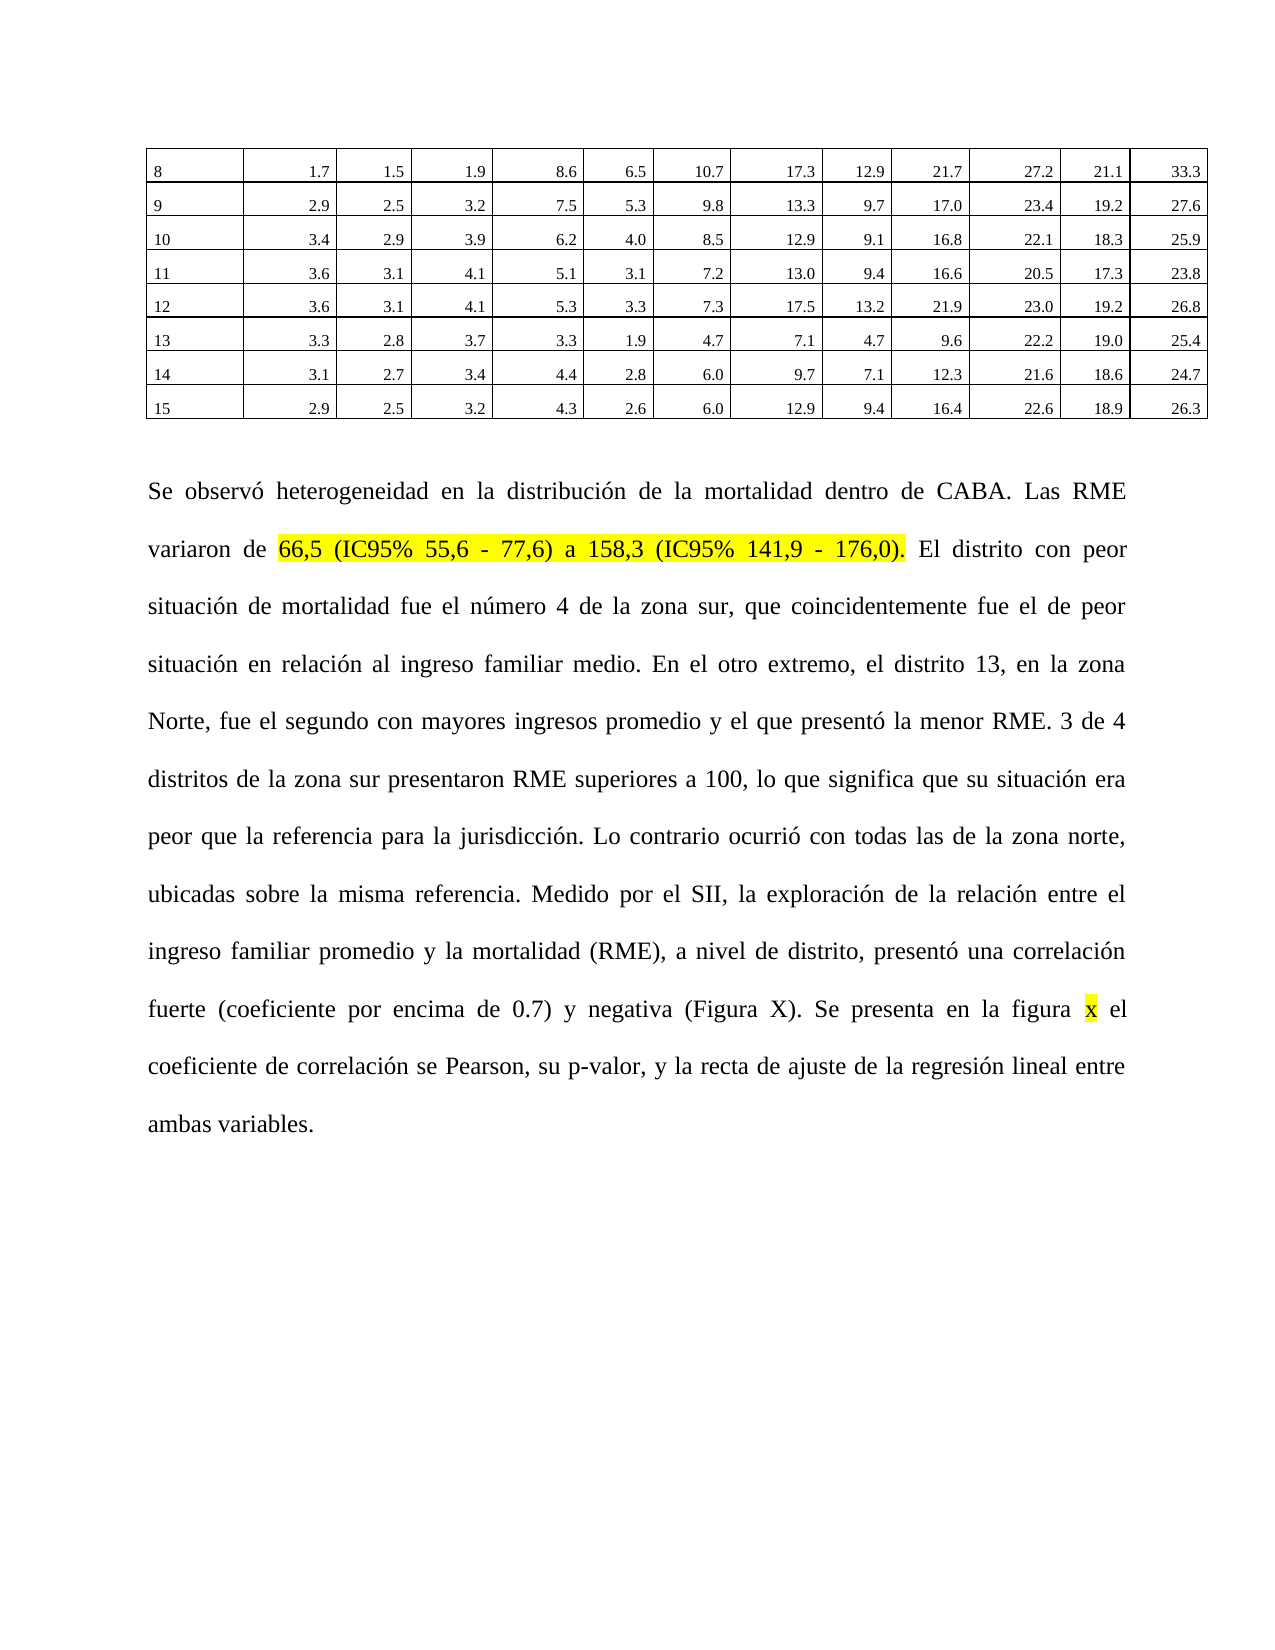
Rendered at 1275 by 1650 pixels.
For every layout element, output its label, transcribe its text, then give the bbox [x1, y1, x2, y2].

table_cell 16.4 [892, 385, 969, 418]
table_cell 24.7 [1131, 351, 1207, 384]
table_cell 3.4 [244, 216, 336, 249]
table_cell 9 [147, 183, 243, 215]
table_cell 9.6 [892, 318, 969, 350]
table_cell 15 [147, 385, 243, 418]
table_cell 9.8 [654, 183, 730, 215]
table_cell 6.5 [584, 149, 653, 181]
table_cell 13 [147, 318, 243, 350]
table_cell 23.4 [970, 183, 1060, 215]
table_cell 13.3 [731, 183, 822, 215]
table_cell 12.9 [731, 216, 822, 249]
table_cell 4.7 [654, 318, 730, 350]
table_cell 1.7 [244, 149, 336, 181]
table_cell 3.3 [584, 284, 653, 316]
table_cell 3.6 [244, 284, 336, 316]
table_cell 4.4 [493, 351, 583, 384]
table_cell 10 [147, 216, 243, 249]
table_cell 5.1 [493, 250, 583, 283]
table_cell 4.3 [493, 385, 583, 418]
table_cell 2.6 [584, 385, 653, 418]
table_cell 26.3 [1131, 385, 1207, 418]
table_cell 5.3 [584, 183, 653, 215]
table_cell 7.3 [654, 284, 730, 316]
table_cell 13.0 [731, 250, 822, 283]
table_cell 3.1 [244, 351, 336, 384]
table_cell 11 [147, 250, 243, 283]
table_cell 3.9 [412, 216, 492, 249]
table_cell 1.9 [584, 318, 653, 350]
table_cell 3.1 [337, 284, 411, 316]
table_cell 22.2 [970, 318, 1060, 350]
table_cell 17.3 [731, 149, 822, 181]
table_cell 21.7 [892, 149, 969, 181]
table_cell 12 [147, 284, 243, 316]
table_cell 6.0 [654, 351, 730, 384]
table_cell 13.2 [823, 284, 891, 316]
table_cell 2.9 [244, 183, 336, 215]
table_cell 5.3 [493, 284, 583, 316]
table_cell 16.8 [892, 216, 969, 249]
table_cell 20.5 [970, 250, 1060, 283]
table_cell 27.2 [970, 149, 1060, 181]
table_cell 3.7 [412, 318, 492, 350]
table_cell 2.8 [337, 318, 411, 350]
table_cell 3.6 [244, 250, 336, 283]
table_cell 3.1 [337, 250, 411, 283]
table_cell 2.8 [584, 351, 653, 384]
table_cell 18.9 [1061, 385, 1129, 418]
table_cell 1.9 [412, 149, 492, 181]
table_cell 7.5 [493, 183, 583, 215]
table_cell 3.2 [412, 183, 492, 215]
table_cell 21.9 [892, 284, 969, 316]
table_cell 7.2 [654, 250, 730, 283]
table_cell 8.5 [654, 216, 730, 249]
table_cell 3.2 [412, 385, 492, 418]
text Se observó heterogeneidad en la distribución de la mortalidad dentro de CABA. Las RME variaron de 66,5 (IC95% 55,6 - 77,6) a 158,3 (IC95% 141,9 - 176,0). El distrito con peor situación de mortalidad fue el número 4 de la zona sur, que coincidentemente fue el de peor situación en relación al ingreso familiar medio. En el otro extremo, el distrito 13, en la zona Norte, fue el segundo con mayores ingresos promedio y el que presentó la menor RME. 3 de 4 distritos de la zona sur presentaron RME superiores a 100, lo que significa que su situación era peor que la referencia para la jurisdicción. Lo contrario ocurrió con todas las de la zona norte, ubicadas sobre la misma referencia. Medido por el SII, la exploración de la relación entre el ingreso familiar promedio y la mortalidad (RME), a nivel de distrito, presentó una correlación fuerte (coeficiente por encima de 0.7) y negativa (Figura X). Se presenta en la figura x el coeficiente de correlación se Pearson, su p-valor, y la recta de ajuste de la regresión lineal entre ambas variables. [148, 476, 1127, 1137]
table_cell 17.0 [892, 183, 969, 215]
table_cell 23.8 [1131, 250, 1207, 283]
table_cell 19.0 [1061, 318, 1129, 350]
table_cell 10.7 [654, 149, 730, 181]
table_cell 9.4 [823, 385, 891, 418]
table_cell 8.6 [493, 149, 583, 181]
table_cell 6.0 [654, 385, 730, 418]
table_cell 4.0 [584, 216, 653, 249]
table_cell 4.1 [412, 250, 492, 283]
table_cell 23.0 [970, 284, 1060, 316]
table_cell 26.8 [1131, 284, 1207, 316]
table_cell 21.1 [1061, 149, 1129, 181]
table_cell 3.3 [493, 318, 583, 350]
table_cell 17.3 [1061, 250, 1129, 283]
table_cell 33.3 [1131, 149, 1207, 181]
table_cell 3.3 [244, 318, 336, 350]
table_cell 18.6 [1061, 351, 1129, 384]
table_cell 14 [147, 351, 243, 384]
table_cell 9.1 [823, 216, 891, 249]
table_cell 17.5 [731, 284, 822, 316]
table_cell 9.7 [823, 183, 891, 215]
table_cell 27.6 [1131, 183, 1207, 215]
table_cell 7.1 [823, 351, 891, 384]
table_cell 2.7 [337, 351, 411, 384]
table_cell 22.1 [970, 216, 1060, 249]
table_cell 25.4 [1131, 318, 1207, 350]
table_cell 3.4 [412, 351, 492, 384]
table_cell 9.4 [823, 250, 891, 283]
table_cell 1.5 [337, 149, 411, 181]
table_cell 12.9 [731, 385, 822, 418]
table_cell 22.6 [970, 385, 1060, 418]
table_cell 2.9 [244, 385, 336, 418]
table_cell 19.2 [1061, 183, 1129, 215]
table_cell 25.9 [1131, 216, 1207, 249]
table_cell 12.9 [823, 149, 891, 181]
table_cell 18.3 [1061, 216, 1129, 249]
table_cell 2.5 [337, 183, 411, 215]
table_cell 6.2 [493, 216, 583, 249]
table_cell 9.7 [731, 351, 822, 384]
table_cell 19.2 [1061, 284, 1129, 316]
table_cell 16.6 [892, 250, 969, 283]
table_cell 4.1 [412, 284, 492, 316]
table_cell 4.7 [823, 318, 891, 350]
table_cell 12.3 [892, 351, 969, 384]
table_cell 2.9 [337, 216, 411, 249]
table_cell 3.1 [584, 250, 653, 283]
table_cell 8 [147, 149, 243, 181]
table_cell 7.1 [731, 318, 822, 350]
table_cell 21.6 [970, 351, 1060, 384]
table_cell 2.5 [337, 385, 411, 418]
